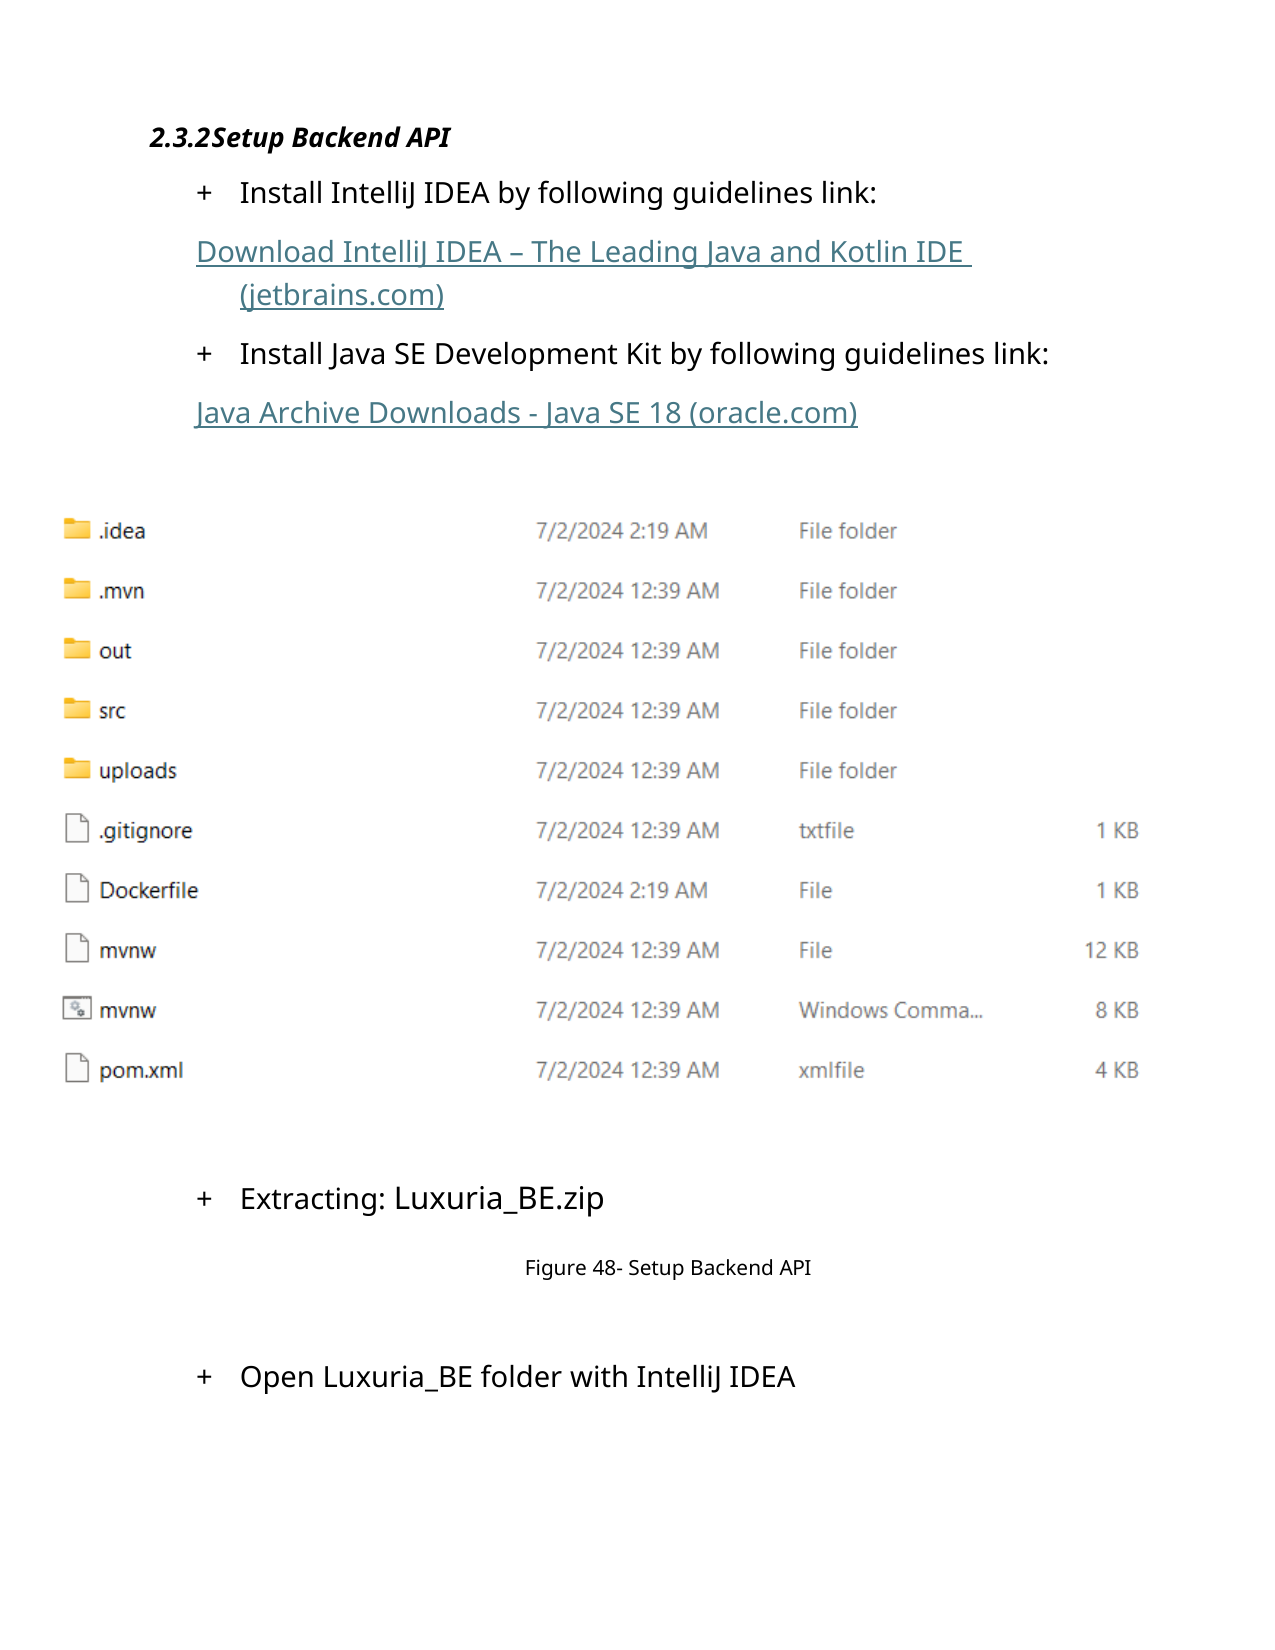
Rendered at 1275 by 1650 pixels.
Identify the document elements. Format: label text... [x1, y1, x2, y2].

text + Open Luxuria_BE folder with IntelliJ IDEA [196, 1356, 1258, 1396]
text + Install IntelliJ IDEA by following guidelines link: [196, 172, 1069, 212]
text Java Archive Downloads - Java SE 18 (oracle.com) [196, 393, 1069, 432]
text + Install Java SE Development Kit by following guidelines link: [196, 333, 1069, 373]
text Download IntelliJ IDEA – The Leading Java and Kotlin IDE (jetbrains.com) [196, 231, 1069, 314]
list Setup Backend API [150, 119, 1258, 156]
picture [38, 492, 1233, 1157]
text Figure 48- Setup Backend API [152, 1253, 1184, 1282]
